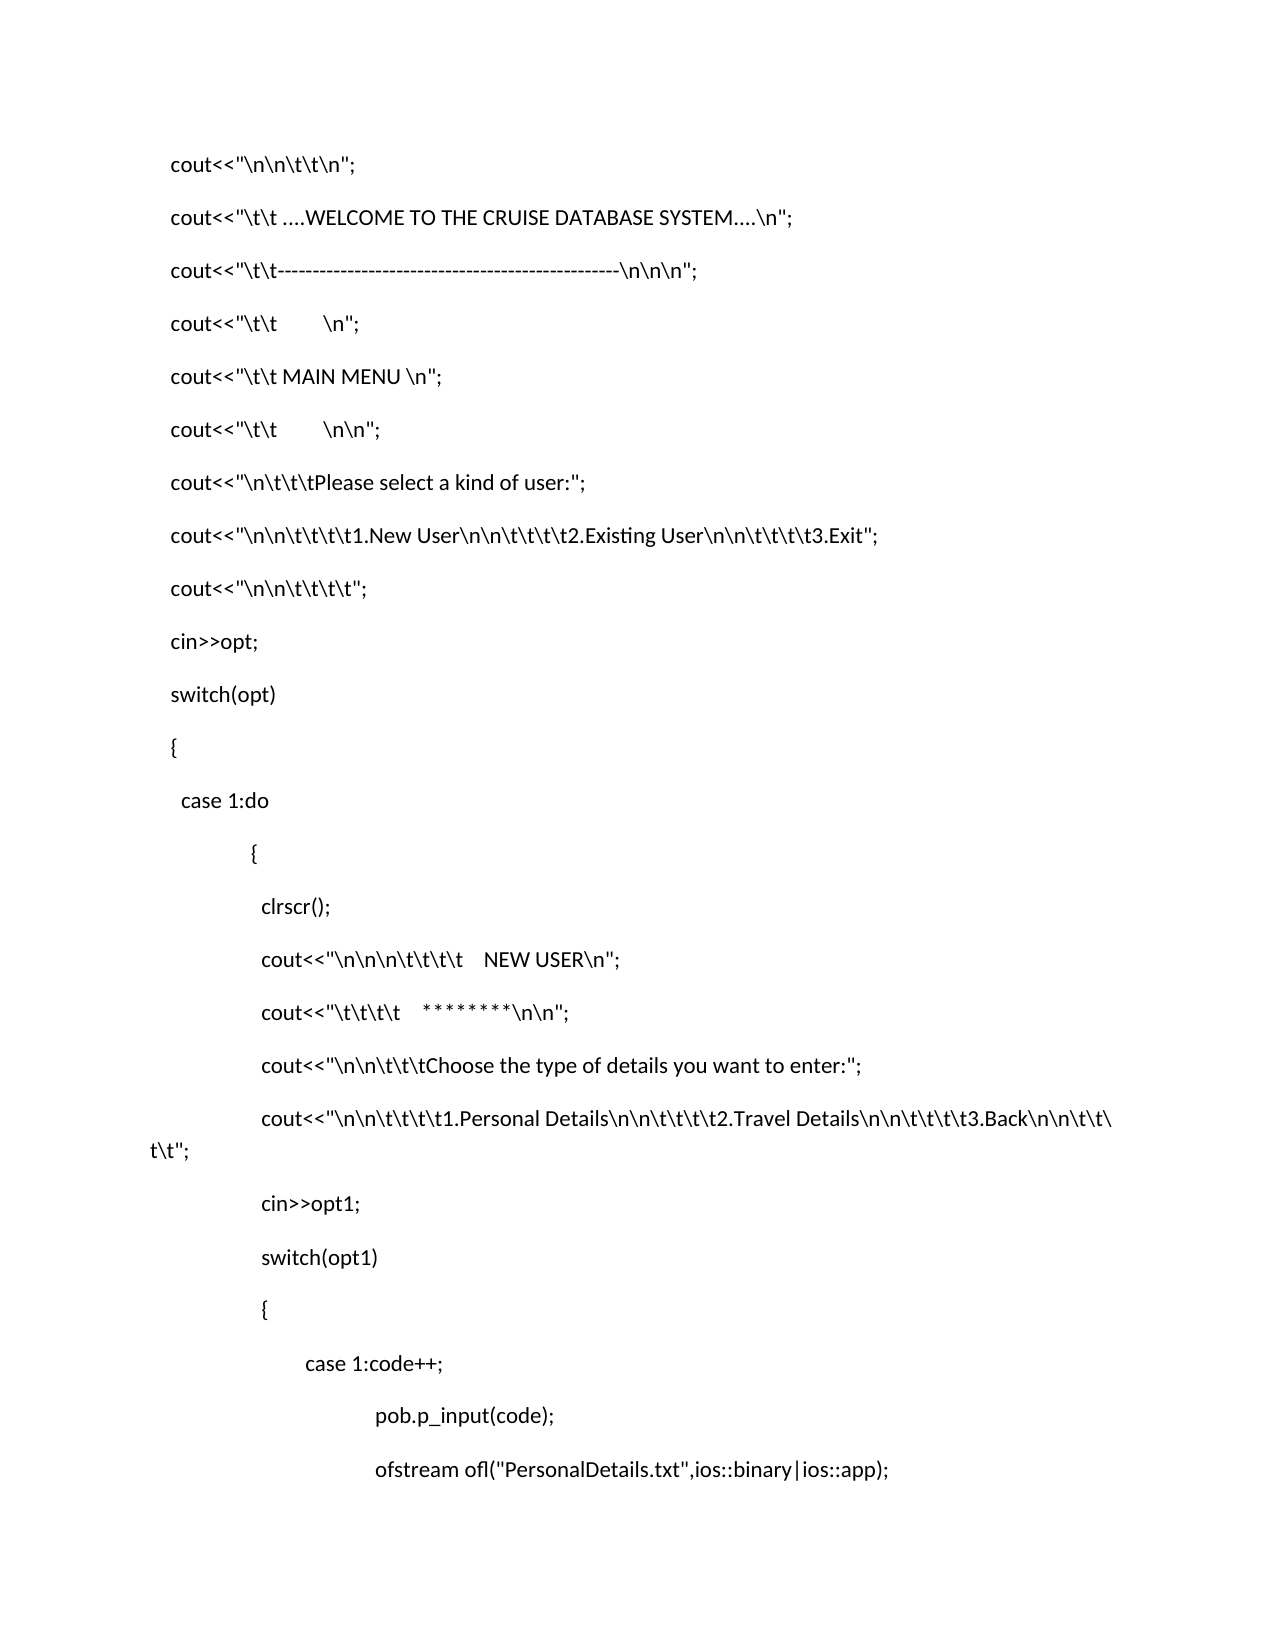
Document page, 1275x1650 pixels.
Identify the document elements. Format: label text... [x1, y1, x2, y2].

text cout<<"\t\t MAIN MENU \n"; [150, 362, 1125, 390]
text case 1:code++; [150, 1349, 1125, 1377]
text cout<<"\t\t ....WELCOME TO THE CRUISE DATABASE SYSTEM....\n"; [150, 203, 1125, 231]
text cout<<"\n\n\t\t\tChoose the type of details you want to enter:"; [150, 1051, 1125, 1079]
text cout<<"\n\n\t\t\t\t1.New User\n\n\t\t\t\t2.Existing User\n\n\t\t\t\t3.Exit"; [150, 521, 1125, 549]
text cout<<"\n\n\t\t\t\t1.Personal Details\n\n\t\t\t\t2.Travel Details\n\n\t\t\t\t3.Back\n\n\t\t\t\t"; [150, 1104, 1125, 1164]
text case 1:do [150, 786, 1125, 814]
text { [150, 839, 1125, 867]
text switch(opt) [150, 680, 1125, 708]
text switch(opt1) [150, 1243, 1125, 1271]
text cout<<"\t\t-------------------------------------------------\n\n\n"; [150, 256, 1125, 284]
text cin>>opt1; [150, 1189, 1125, 1218]
text cout<<"\n\n\t\t\t\t"; [150, 574, 1125, 602]
text clrscr(); [150, 892, 1125, 920]
text pob.p_input(code); [150, 1402, 1125, 1430]
text { [150, 733, 1125, 761]
text { [150, 1296, 1125, 1324]
text cout<<"\n\n\t\t\n"; [150, 150, 1125, 178]
text cout<<"\n\n\n\t\t\t\t NEW USER\n"; [150, 945, 1125, 973]
text cout<<"\t\t \n"; [150, 309, 1125, 337]
text cout<<"\t\t\t\t ********\n\n"; [150, 998, 1125, 1026]
text cout<<"\t\t \n\n"; [150, 415, 1125, 443]
text ofstream ofl("PersonalDetails.txt",ios::binary|ios::app); [150, 1455, 1125, 1483]
text cout<<"\n\t\t\tPlease select a kind of user:"; [150, 468, 1125, 496]
text cin>>opt; [150, 627, 1125, 655]
